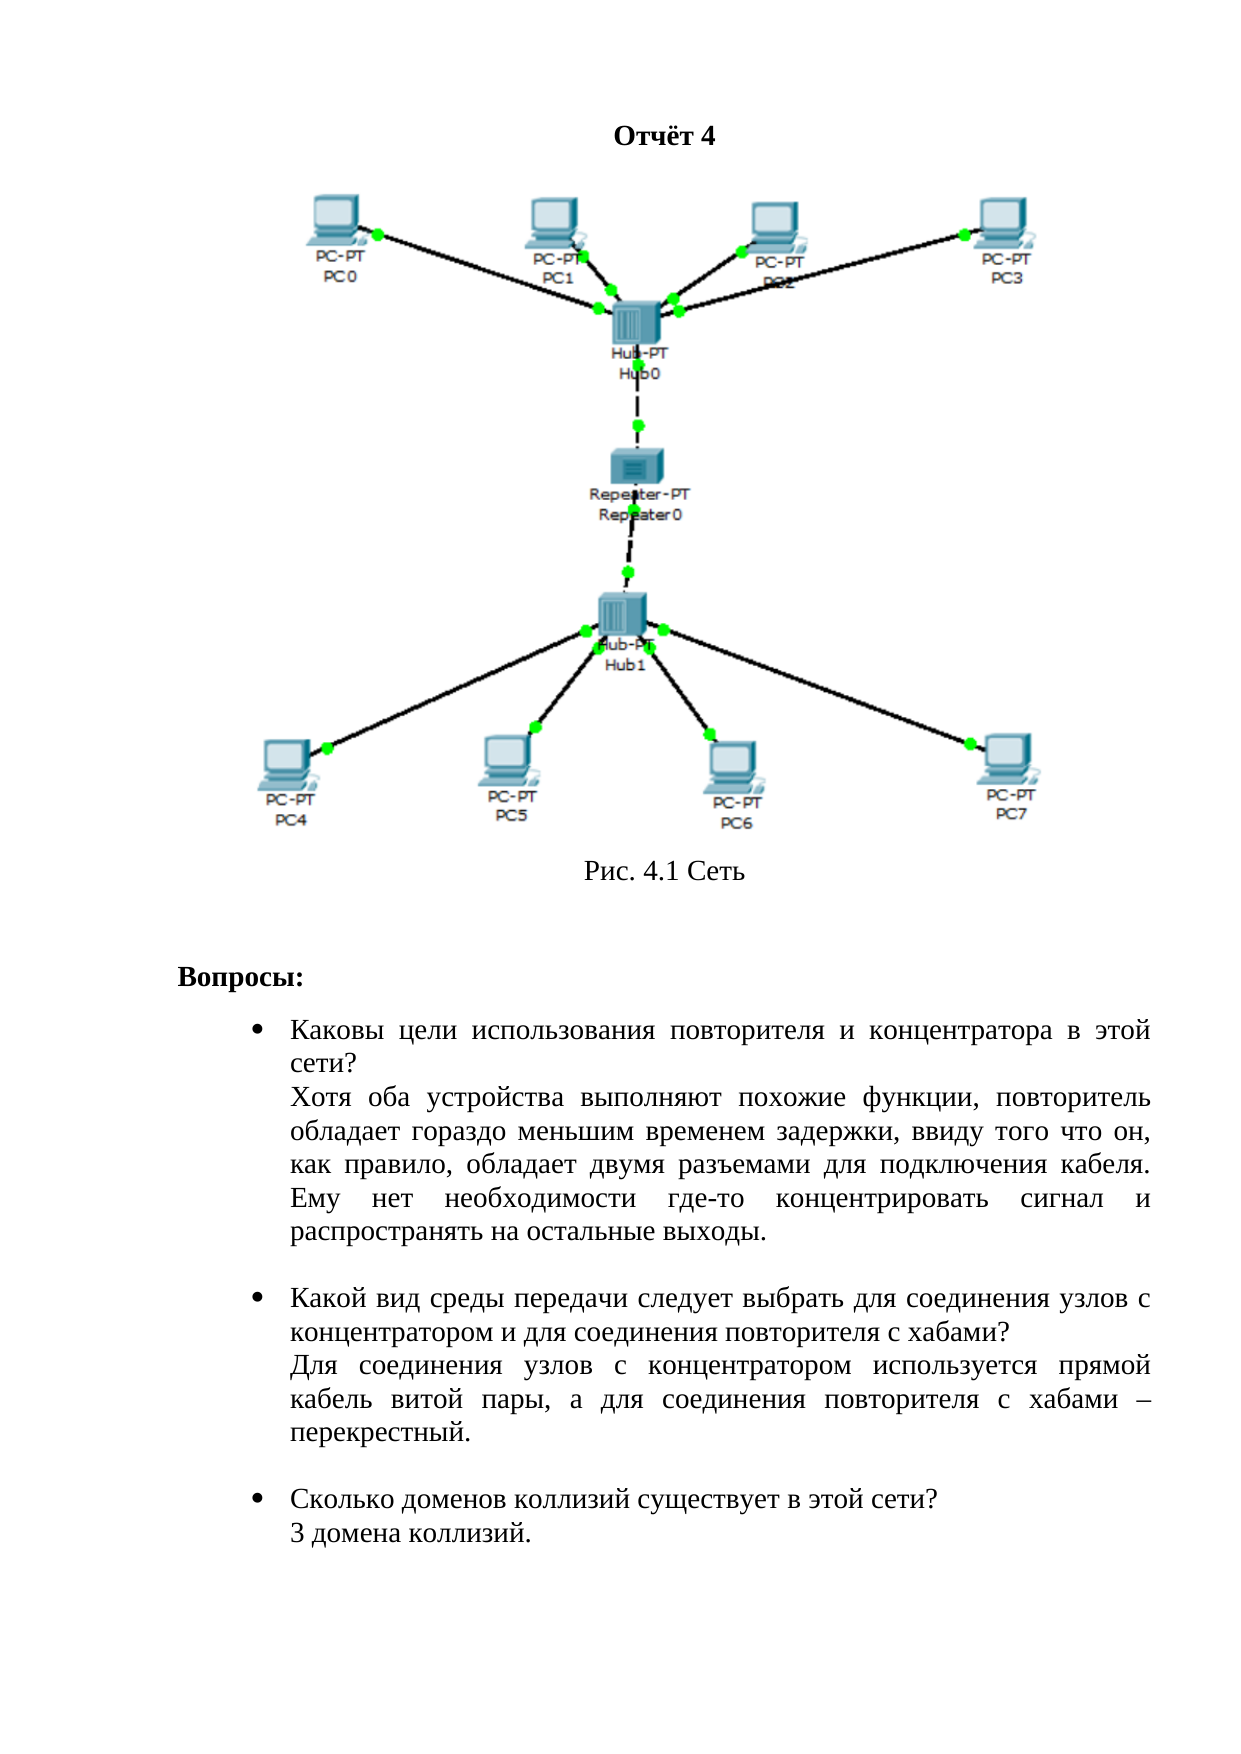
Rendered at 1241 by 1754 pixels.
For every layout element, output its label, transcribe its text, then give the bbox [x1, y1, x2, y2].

picture [209, 171, 1120, 835]
text Рис. 4.1 Сеть [177, 853, 1152, 887]
list Какой вид среды передачи следует выбрать для соединения узлов с концентратором и для соединения повторителя с хабами? [252, 1280, 1152, 1347]
text 3 домена коллизий. [290, 1515, 1152, 1549]
text Отчёт 4 [177, 118, 1152, 152]
list Каковы цели использования повторителя и концентратора в этой сети? [252, 1012, 1152, 1079]
text Для соединения узлов с концентратором используется прямой кабель витой пары, а для соединения повторителя с хабами – перекрестный. [290, 1347, 1152, 1448]
text Вопросы: [177, 959, 1152, 993]
list Сколько доменов коллизий существует в этой сети? [252, 1482, 1152, 1515]
text Хотя оба устройства выполняют похожие функции, повторитель обладает гораздо меньшим временем задержки, ввиду того что он, как правило, обладает двумя разъемами для подключения кабеля. Ему нет необходимости где-то концентрировать сигнал и распространять на остальные выходы. [290, 1079, 1152, 1247]
